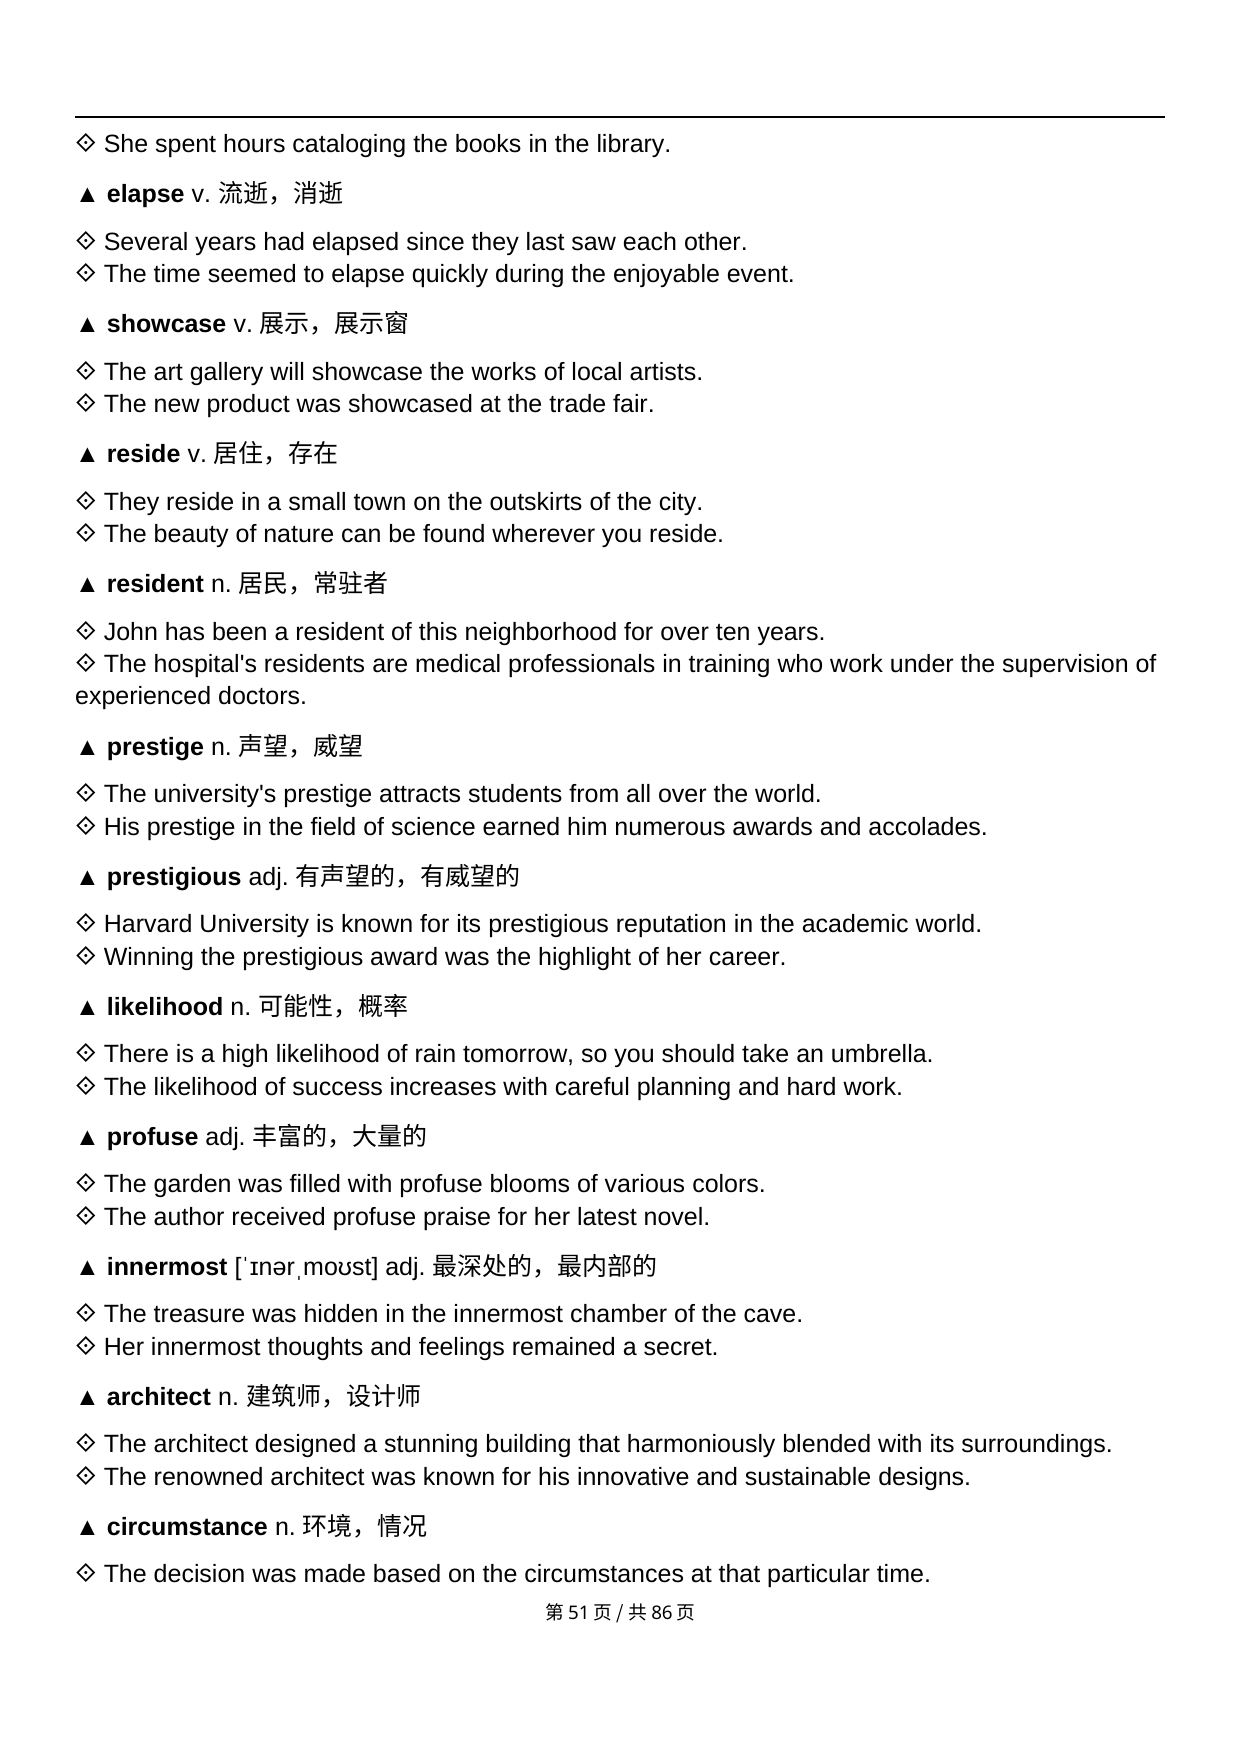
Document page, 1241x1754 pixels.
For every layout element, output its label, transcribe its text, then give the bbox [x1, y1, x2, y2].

text ⟐ John has been a resident of this neighborhood for over ten years. [75, 614, 1165, 647]
text ▲ showcase v. 展示，展示窗 [75, 289, 1165, 354]
text ⟐ Several years had elapsed since they last saw each other. [75, 224, 1165, 257]
text ⟐ The hospital's residents are medical professionals in training who work under the supervision of experienced doctors. [75, 647, 1165, 712]
text ⟐ The author received profuse praise for her latest novel. [75, 1199, 1165, 1232]
text ⟐ They reside in a small town on the outskirts of the city. [75, 484, 1165, 517]
text ⟐ The likelihood of success increases with careful planning and hard work. [75, 1069, 1165, 1102]
text ⟐ She spent hours cataloging the books in the library. [75, 127, 1165, 159]
text ▲ prestige n. 声望，威望 [75, 712, 1165, 777]
text ▲ innermost [ˈɪnərˌmoʊst] adj. 最深处的，最内部的 [75, 1232, 1165, 1297]
text ⟐ The treasure was hidden in the innermost chamber of the cave. [75, 1297, 1165, 1329]
text ⟐ The university's prestige attracts students from all over the world. [75, 777, 1165, 809]
text ▲ elapse v. 流逝，消逝 [75, 159, 1165, 224]
text ▲ architect n. 建筑师，设计师 [75, 1362, 1165, 1427]
text ⟐ Her innermost thoughts and feelings remained a secret. [75, 1329, 1165, 1362]
text ⟐ The architect designed a stunning building that harmoniously blended with its surroundings. [75, 1427, 1165, 1459]
text ⟐ The art gallery will showcase the works of local artists. [75, 354, 1165, 387]
text ⟐ There is a high likelihood of rain tomorrow, so you should take an umbrella. [75, 1037, 1165, 1069]
text ▲ reside v. 居住，存在 [75, 419, 1165, 484]
text ▲ resident n. 居民，常驻者 [75, 549, 1165, 614]
text ⟐ The decision was made based on the circumstances at that particular time. [75, 1557, 1165, 1589]
text ⟐ The new product was showcased at the trade fair. [75, 387, 1165, 419]
text ⟐ Winning the prestigious award was the highlight of her career. [75, 939, 1165, 972]
text ⟐ The renowned architect was known for his innovative and sustainable designs. [75, 1459, 1165, 1492]
text ▲ prestigious adj. 有声望的，有威望的 [75, 842, 1165, 907]
text ⟐ The garden was filled with profuse blooms of various colors. [75, 1167, 1165, 1199]
text ⟐ Harvard University is known for its prestigious reputation in the academic world. [75, 907, 1165, 939]
text ▲ likelihood n. 可能性，概率 [75, 972, 1165, 1037]
text ⟐ The time seemed to elapse quickly during the enjoyable event. [75, 257, 1165, 289]
text ▲ circumstance n. 环境，情况 [75, 1492, 1165, 1557]
text ⟐ The beauty of nature can be found wherever you reside. [75, 517, 1165, 549]
text ▲ profuse adj. 丰富的，大量的 [75, 1102, 1165, 1167]
text ⟐ His prestige in the field of science earned him numerous awards and accolades. [75, 809, 1165, 842]
